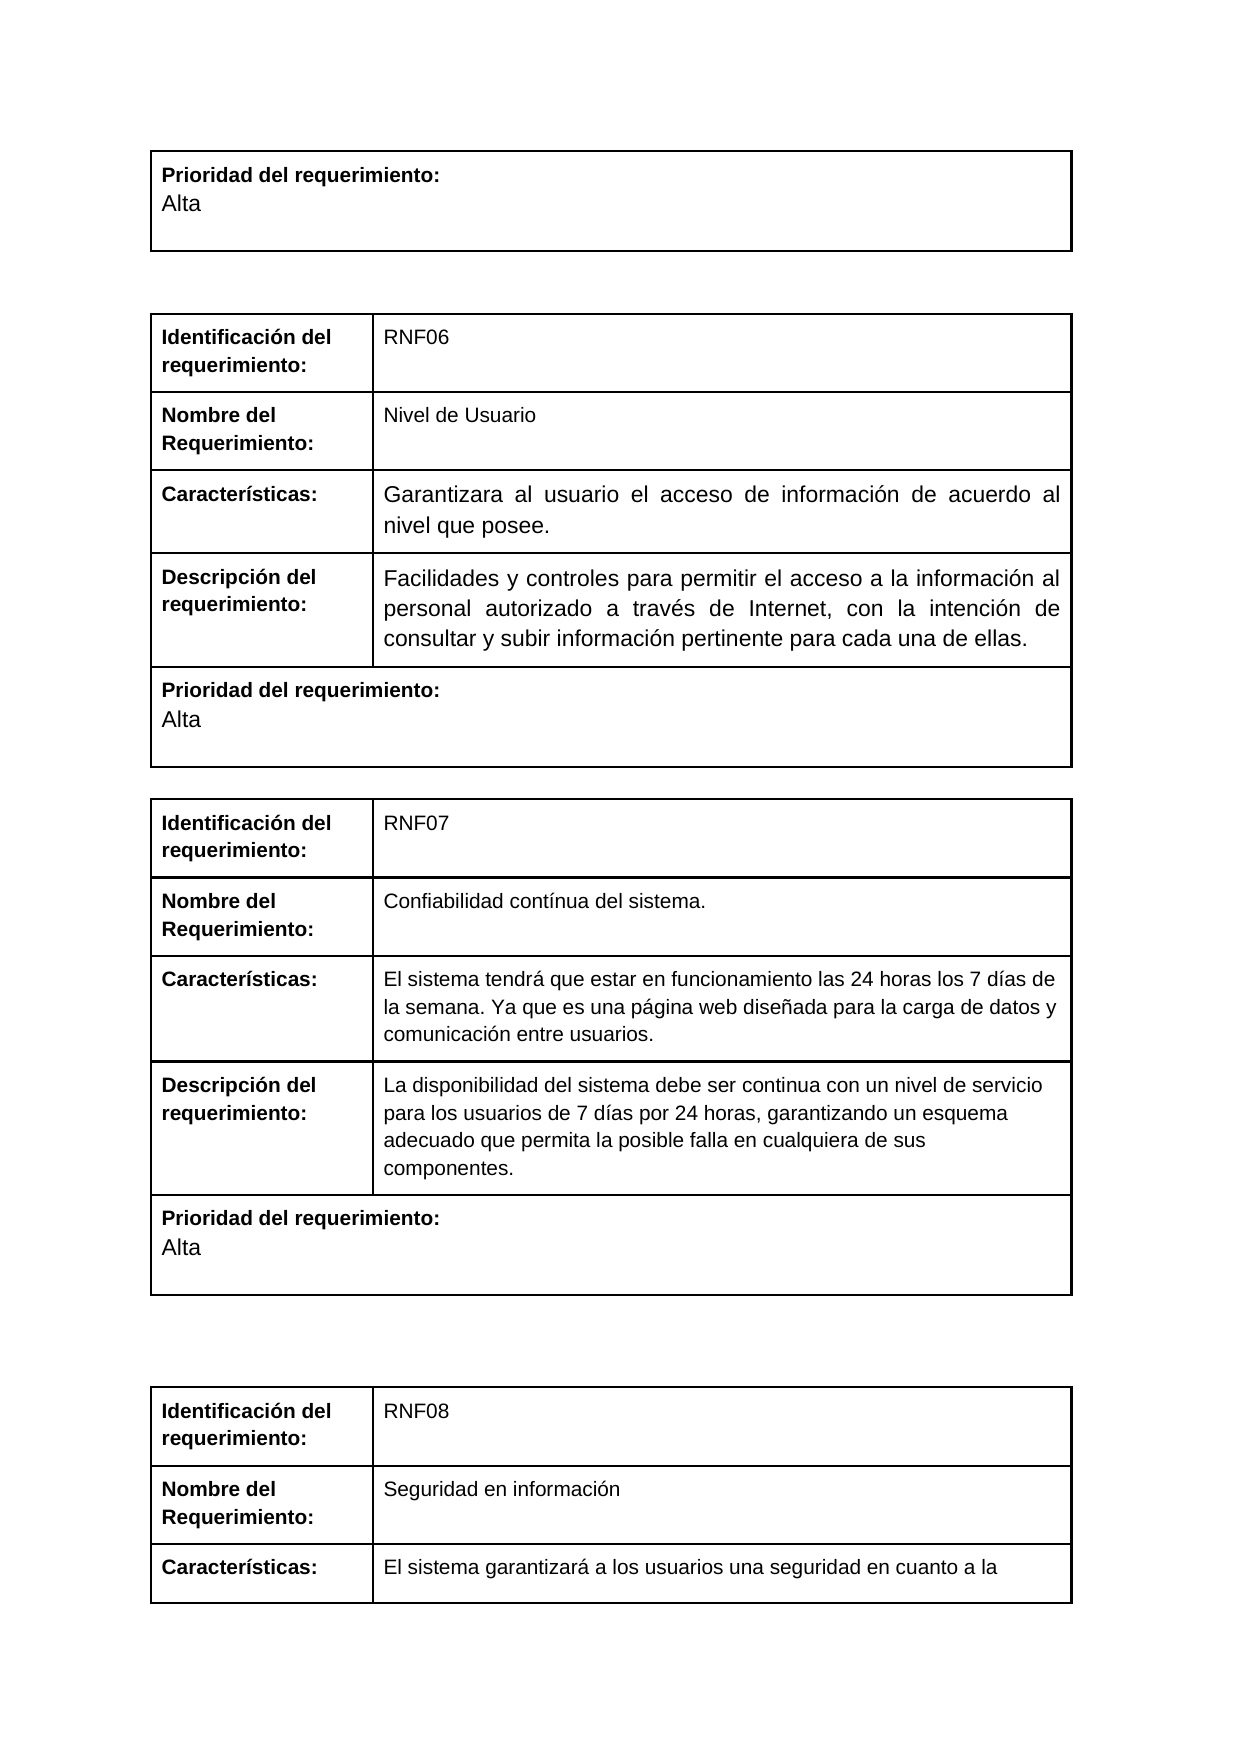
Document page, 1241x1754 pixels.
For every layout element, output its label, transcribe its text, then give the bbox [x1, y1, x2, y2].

table_cell Facilidades y controles para permitir el acceso a la información al personal autorizado a través de Internet, con la intención de consultar y subir información pertinente para cada una de ellas. [374, 554, 1070, 666]
table_cell Confiabilidad contínua del sistema. [374, 879, 1070, 954]
table_cell Prioridad del requerimiento: Alta [152, 1196, 1070, 1293]
table_cell Características: [152, 957, 372, 1060]
table_cell La disponibilidad del sistema debe ser continua con un nivel de servicio para los usuarios de 7 días por 24 horas, garantizando un esquema adecuado que permita la posible falla en cualquiera de sus componentes. [374, 1063, 1070, 1193]
table_cell Prioridad del requerimiento: Alta [152, 668, 1070, 766]
table_cell El sistema tendrá que estar en funcionamiento las 24 horas los 7 días de la semana. Ya que es una página web diseñada para la carga de datos y comunicación entre usuarios. [374, 957, 1070, 1060]
table_header RNF06 [374, 315, 1070, 391]
table_header Identificación del requerimiento: [152, 1388, 372, 1464]
table_cell Nombre del Requerimiento: [152, 1467, 372, 1543]
table_cell Prioridad del requerimiento: Alta [152, 152, 1070, 250]
table_header Identificación del requerimiento: [152, 800, 372, 876]
table_cell Nombre del Requerimiento: [152, 393, 372, 469]
table_cell Nivel de Usuario [374, 393, 1070, 469]
table_cell Características: [152, 471, 372, 552]
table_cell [374, 1545, 1070, 1602]
table_cell Garantizara al usuario el acceso de información de acuerdo al nivel que posee. [374, 471, 1070, 552]
table_cell Seguridad en información [374, 1467, 1070, 1543]
table_cell Nombre del Requerimiento: [152, 879, 372, 954]
table_header Identificación del requerimiento: [152, 315, 372, 391]
table_header RNF08 [374, 1388, 1070, 1464]
table_header RNF07 [374, 800, 1070, 876]
table_cell Características: [152, 1545, 372, 1602]
table_cell Descripción del requerimiento: [152, 1063, 372, 1193]
table_cell Descripción del requerimiento: [152, 554, 372, 666]
